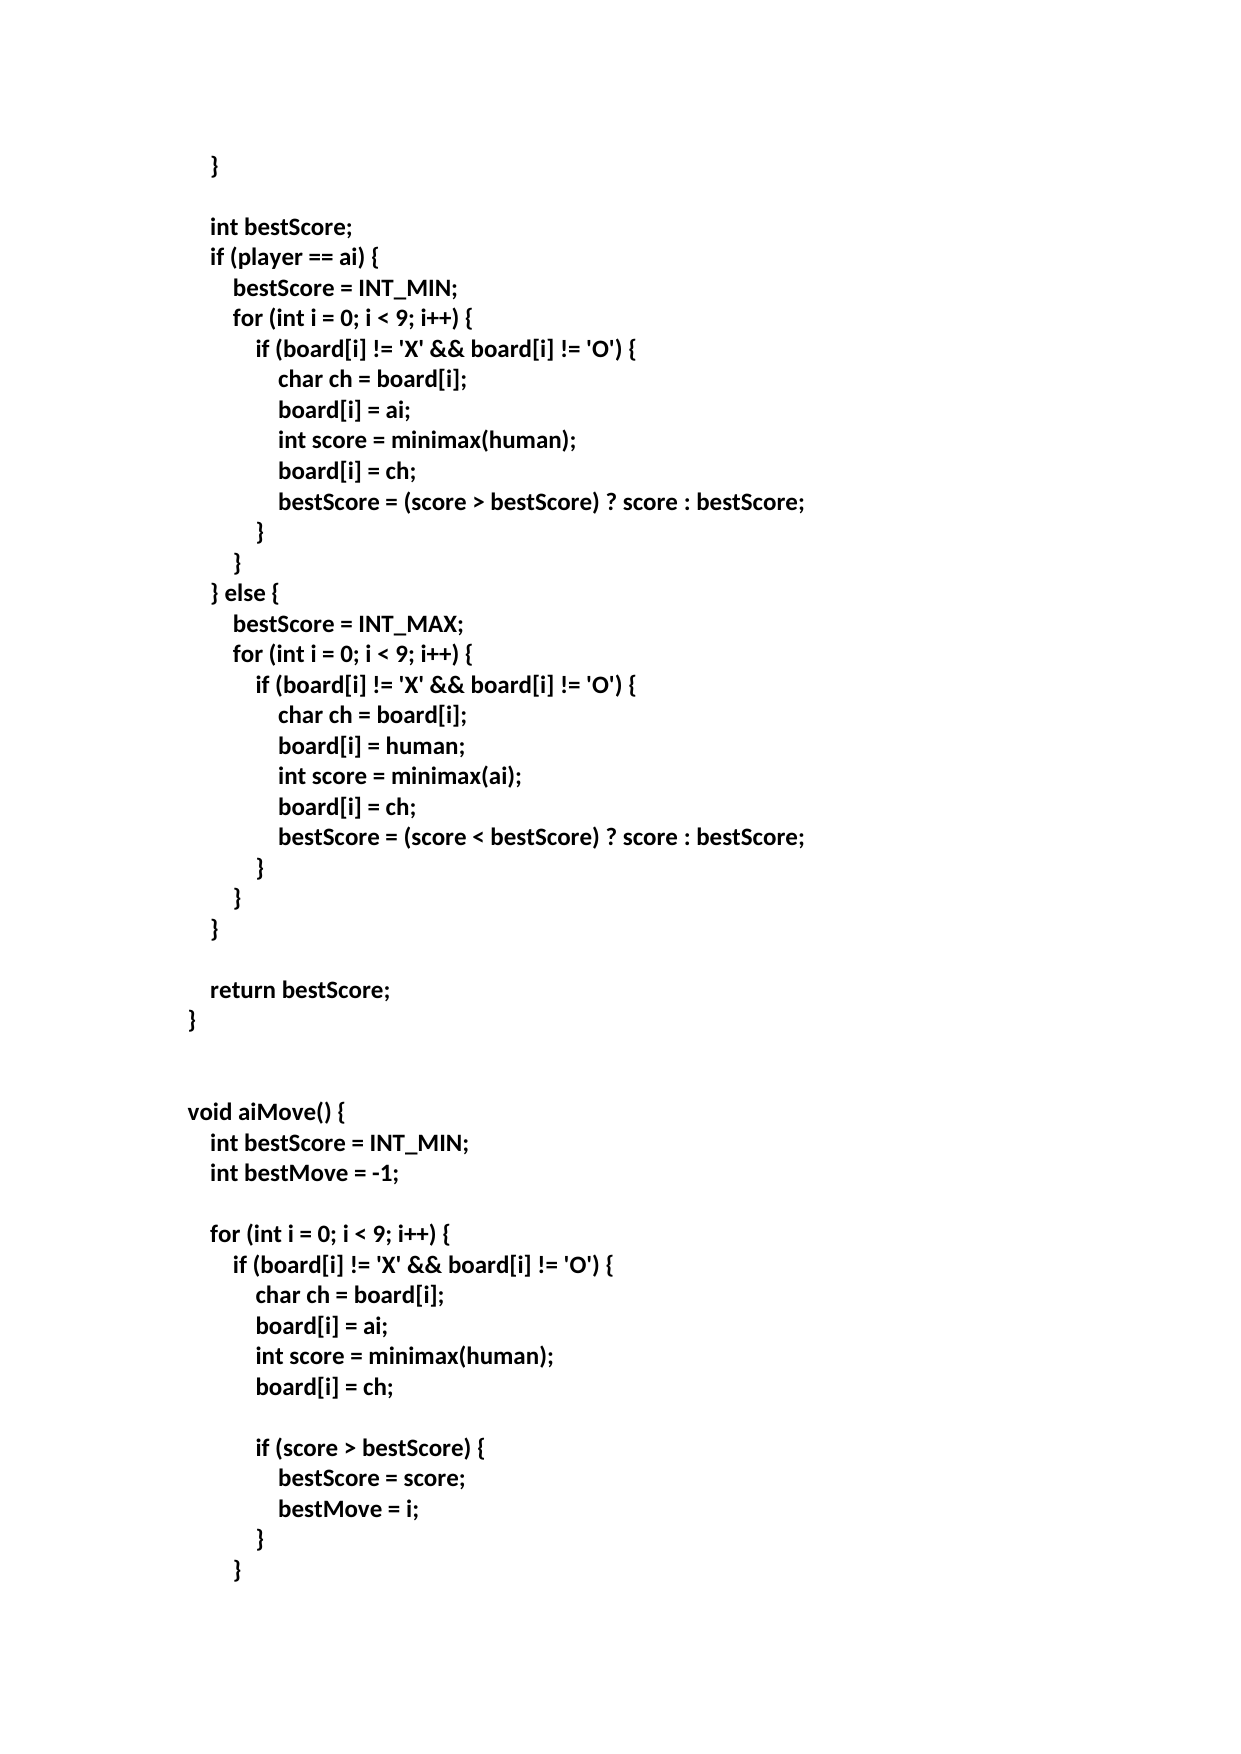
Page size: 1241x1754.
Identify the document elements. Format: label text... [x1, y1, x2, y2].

list char ch = board[i]; [187, 699, 1053, 730]
list if (score > bestScore) { [187, 1432, 1053, 1462]
list bestScore = INT_MIN; [187, 272, 1053, 303]
list bestScore = INT_MAX; [187, 608, 1053, 638]
list for (int i = 0; i < 9; i++) { [187, 303, 1053, 333]
list return bestScore; [187, 974, 1053, 1004]
list if (board[i] != 'X' && board[i] != 'O') { [187, 669, 1053, 699]
list board[i] = human; [187, 730, 1053, 760]
list for (int i = 0; i < 9; i++) { [187, 638, 1053, 669]
list int score = minimax(human); [187, 425, 1053, 455]
list if (board[i] != 'X' && board[i] != 'O') { [187, 1249, 1053, 1279]
list board[i] = ai; [187, 394, 1053, 425]
list } [187, 516, 1053, 547]
list for (int i = 0; i < 9; i++) { [187, 1218, 1053, 1249]
list if (player == ai) { [187, 242, 1053, 272]
list char ch = board[i]; [187, 364, 1053, 394]
list } [187, 913, 1053, 943]
list } else { [187, 577, 1053, 608]
list char ch = board[i]; [187, 1279, 1053, 1310]
list } [187, 1554, 1053, 1584]
list } [187, 1004, 1053, 1035]
list int score = minimax(ai); [187, 760, 1053, 791]
list if (board[i] != 'X' && board[i] != 'O') { [187, 333, 1053, 364]
list int bestScore; [187, 211, 1053, 242]
list bestScore = (score < bestScore) ? score : bestScore; [187, 821, 1053, 852]
list int score = minimax(human); [187, 1340, 1053, 1371]
list void aiMove() { [187, 1096, 1053, 1127]
list board[i] = ch; [187, 455, 1053, 486]
list board[i] = ai; [187, 1310, 1053, 1340]
list } [187, 547, 1053, 577]
list } [187, 150, 1053, 181]
list int bestScore = INT_MIN; [187, 1127, 1053, 1157]
list bestScore = (score > bestScore) ? score : bestScore; [187, 486, 1053, 516]
list board[i] = ch; [187, 1371, 1053, 1401]
list board[i] = ch; [187, 791, 1053, 821]
list } [187, 1523, 1053, 1554]
list int bestMove = -1; [187, 1157, 1053, 1188]
list } [187, 882, 1053, 913]
list bestMove = i; [187, 1493, 1053, 1523]
list } [187, 852, 1053, 882]
list bestScore = score; [187, 1462, 1053, 1493]
